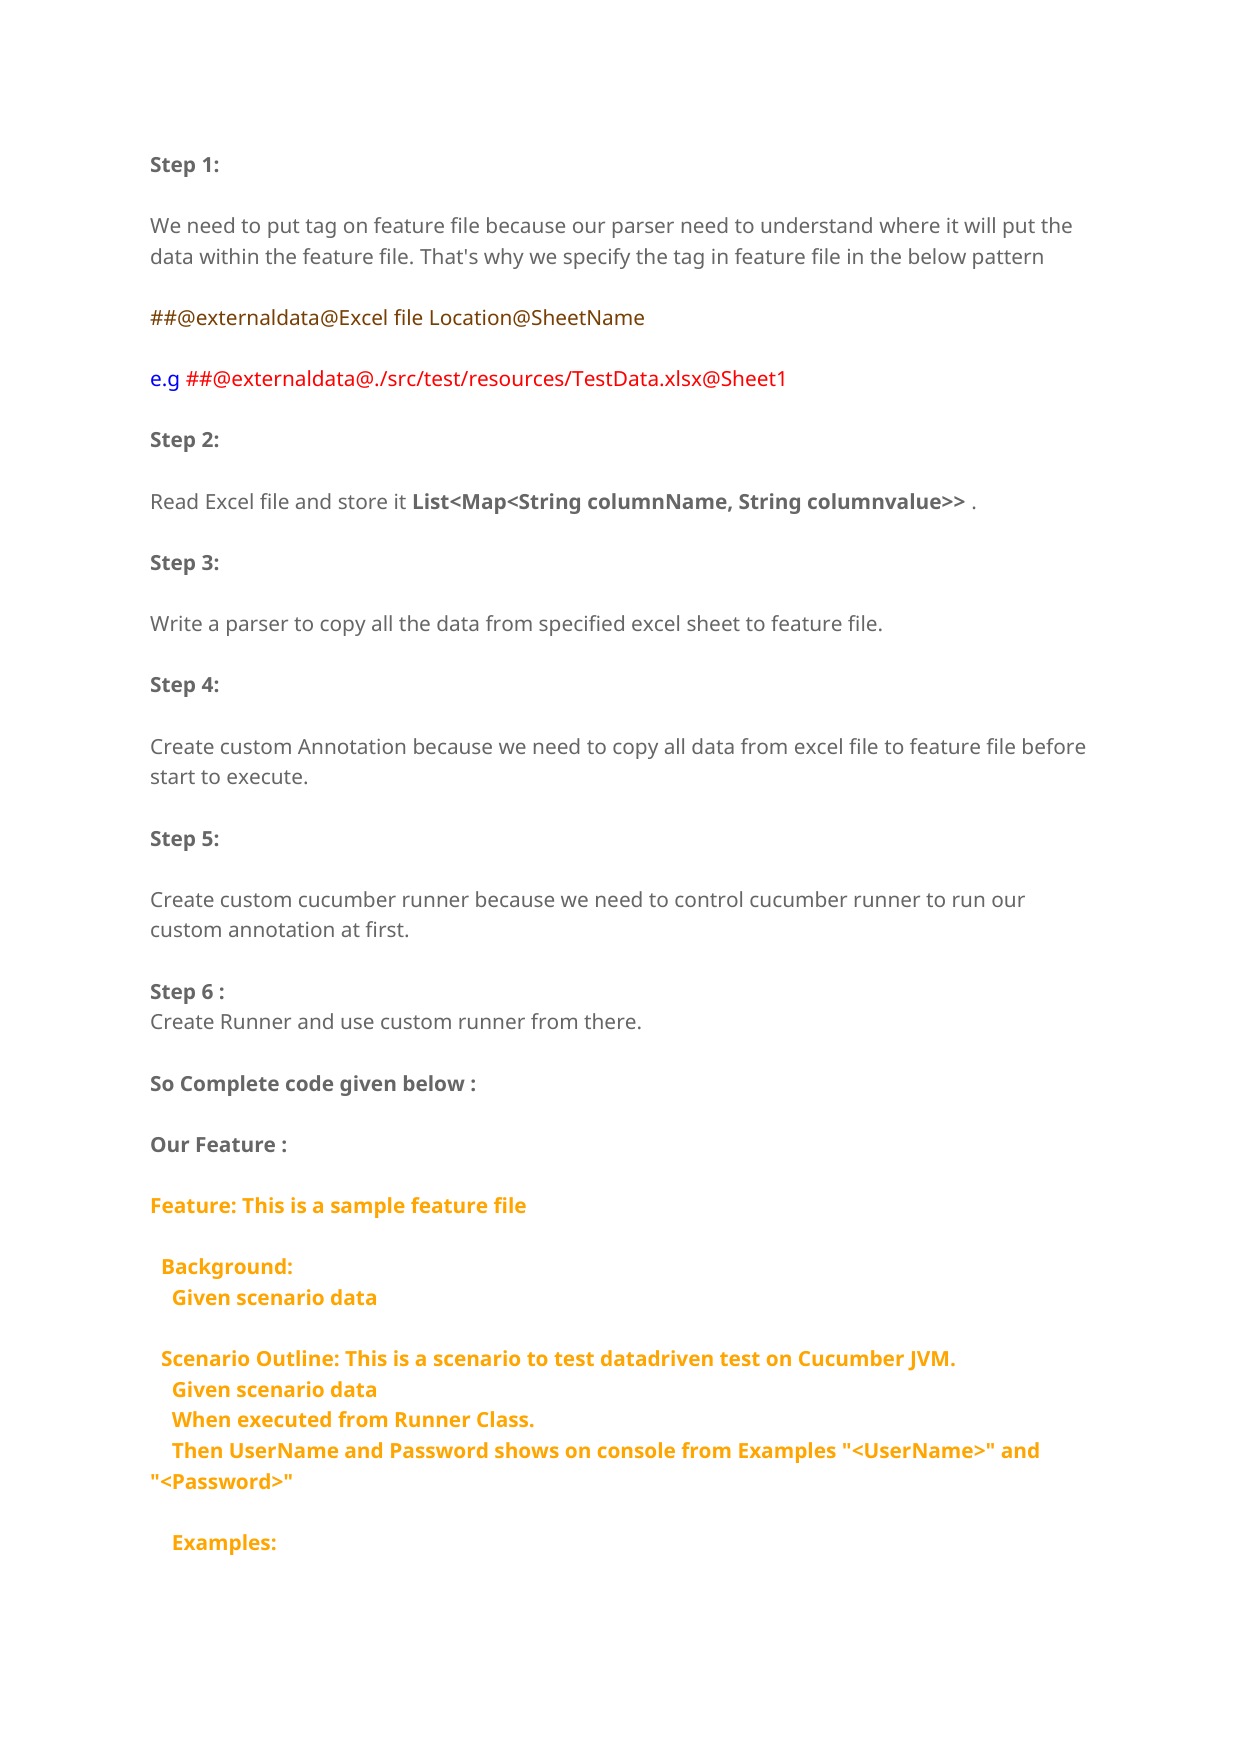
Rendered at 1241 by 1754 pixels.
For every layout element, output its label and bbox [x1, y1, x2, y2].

text [150, 150, 1090, 1557]
